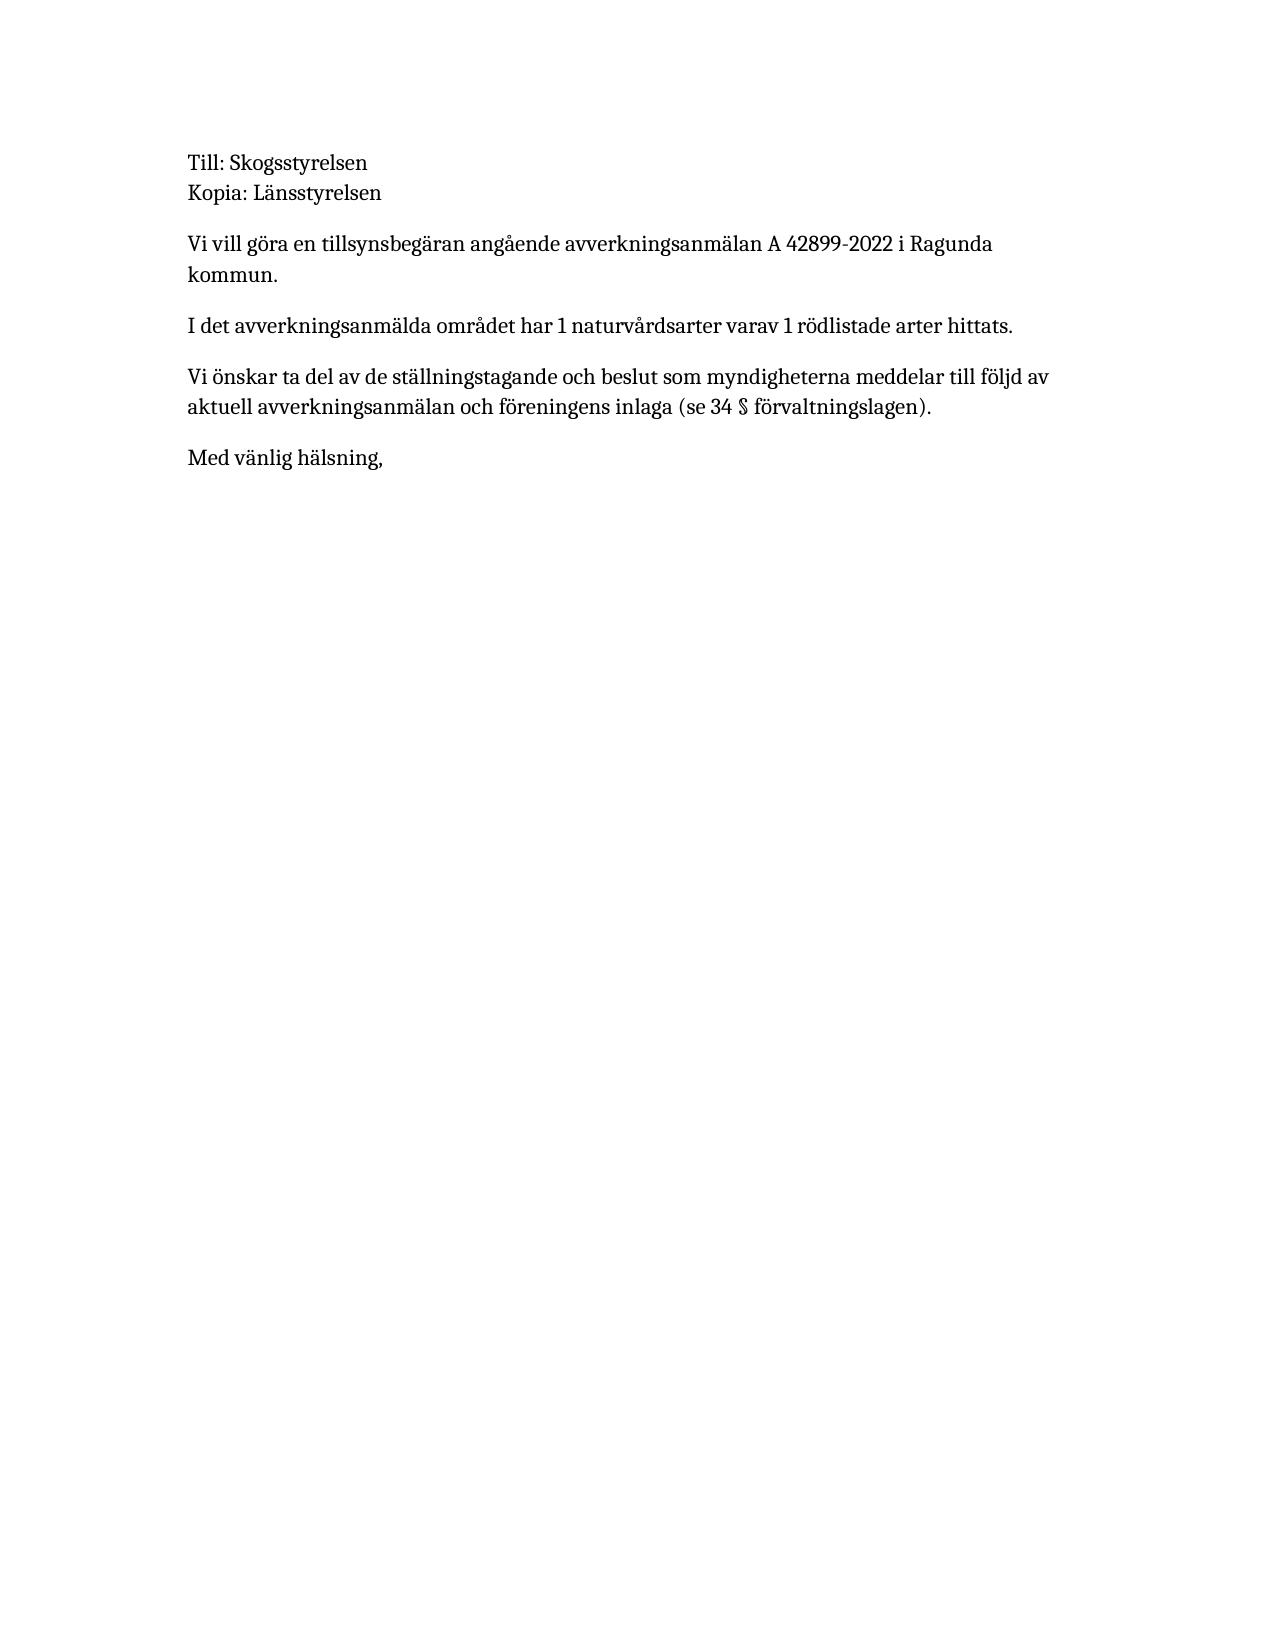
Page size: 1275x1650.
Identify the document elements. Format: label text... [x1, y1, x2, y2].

text Vi önskar ta del av de ställningstagande och beslut som myndigheterna meddelar till följd av aktuell avverkningsanmälan och föreningens inlaga (se 34 § förvaltningslagen). [187, 363, 1087, 420]
text Till: Skogsstyrelsen Kopia: Länsstyrelsen [187, 150, 1087, 207]
text I det avverkningsanmälda området har 1 naturvårdsarter varav 1 rödlistade arter hittats. [187, 312, 1087, 339]
text Med vänlig hälsning, [187, 445, 1087, 501]
text Vi vill göra en tillsynsbegäran angående avverkningsanmälan A 42899-2022 i Ragunda kommun. [187, 231, 1087, 288]
